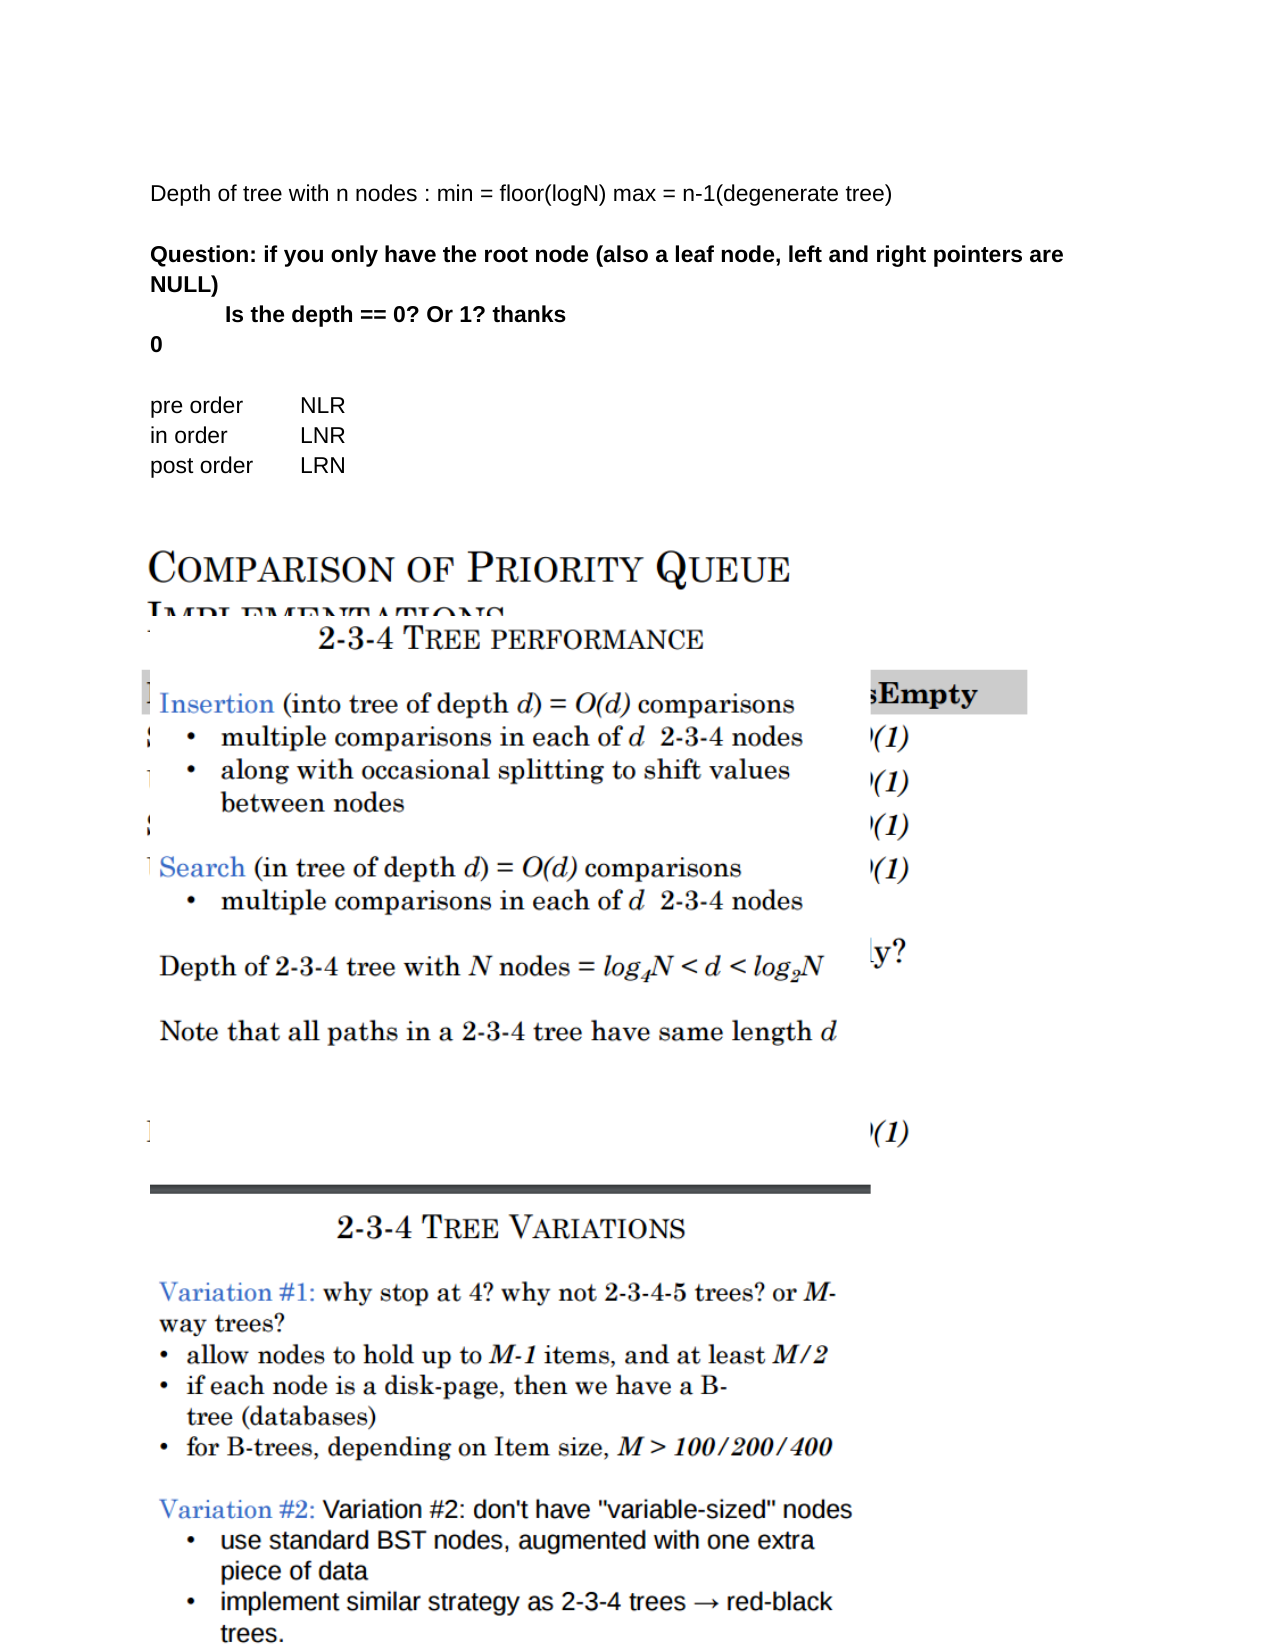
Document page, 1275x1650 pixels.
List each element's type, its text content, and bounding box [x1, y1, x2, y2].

text 0 [150, 331, 1125, 358]
text Is the depth == 0? Or 1? thanks [150, 301, 1125, 327]
text pre order NLR [150, 392, 1125, 418]
text Depth of tree with n nodes : min = floor(logN) max = n-1(degenerate tree) [150, 180, 1125, 207]
text Question: if you only have the root node (also a leaf node, left and right pointers are NULL) [150, 241, 1125, 297]
text in order LNR [150, 422, 1125, 448]
text post order LRN [150, 452, 1125, 478]
picture [134, 546, 1028, 1650]
